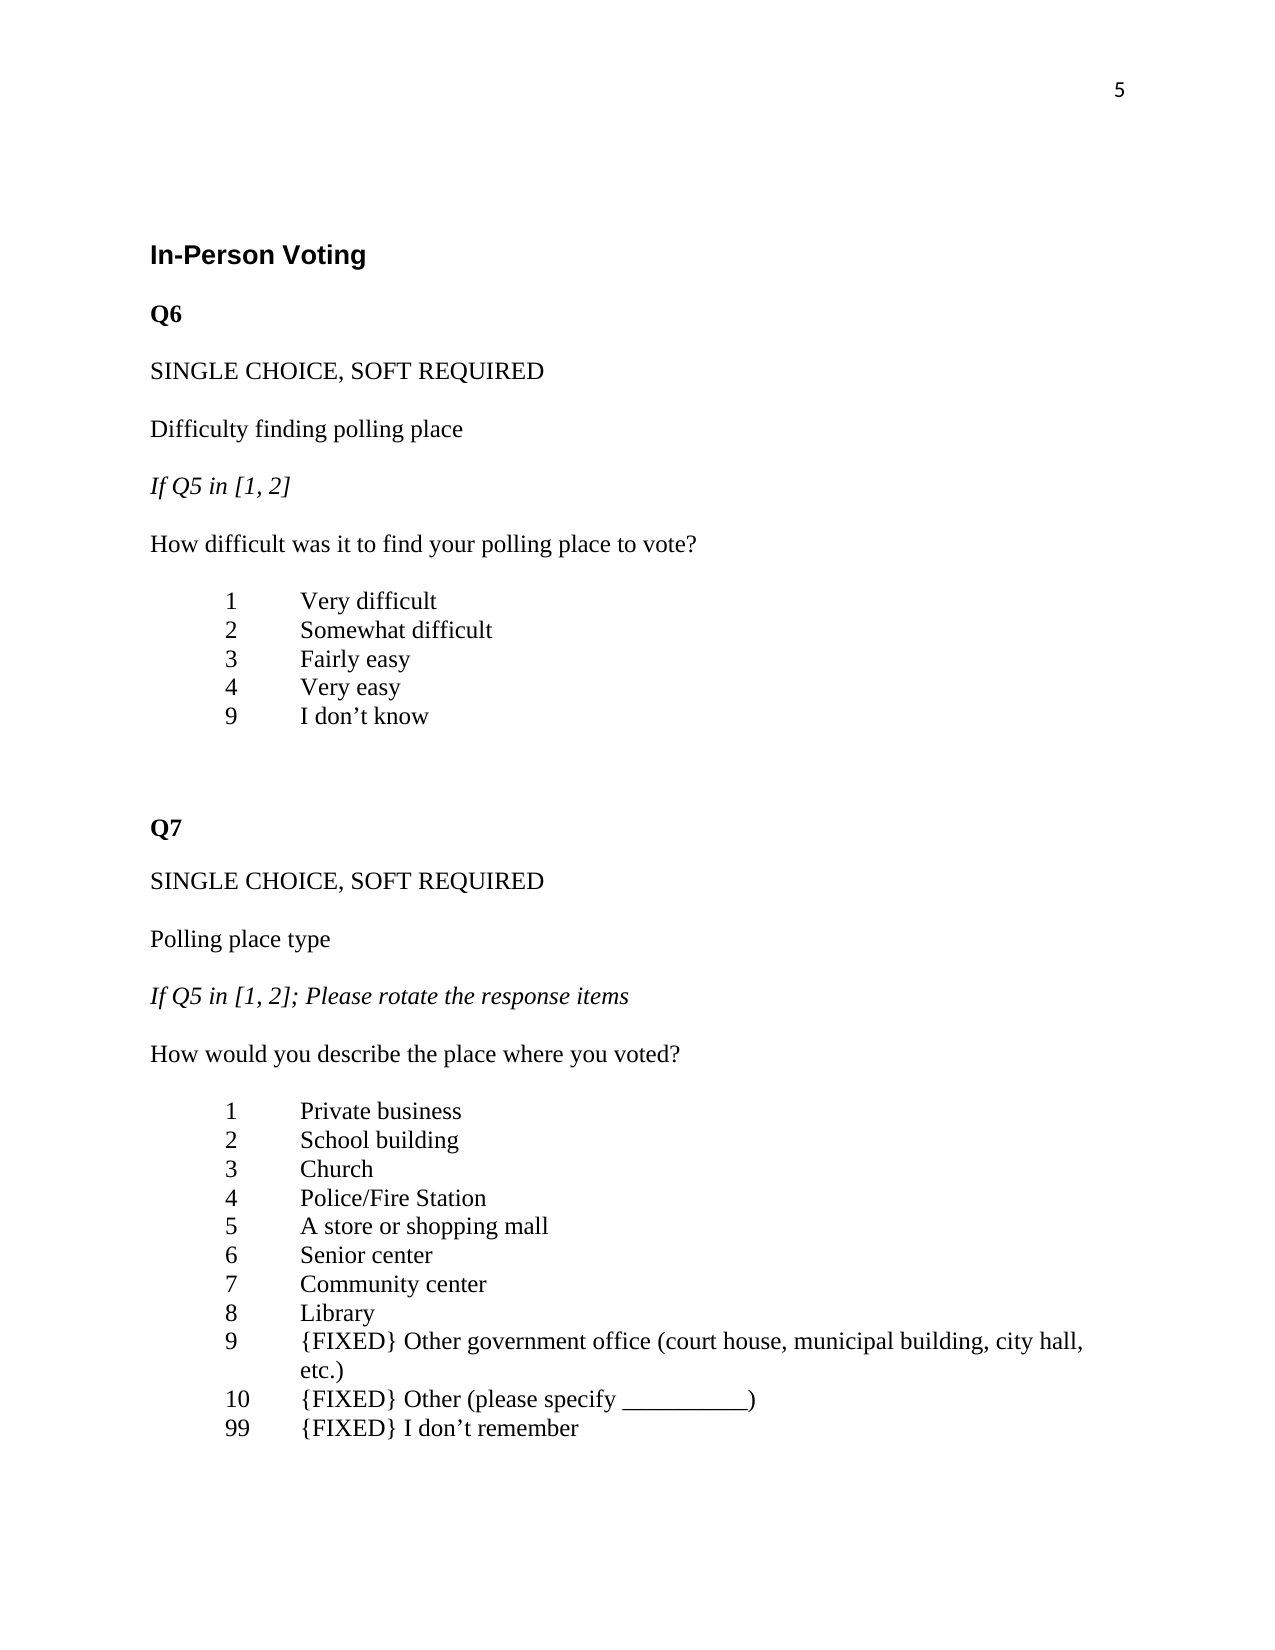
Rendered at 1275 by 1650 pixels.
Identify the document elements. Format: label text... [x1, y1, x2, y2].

list Fairly easy [225, 644, 1125, 672]
text Q7 [150, 813, 1125, 841]
text In-Person Voting [150, 239, 1125, 270]
text Difficulty finding polling place [150, 414, 1125, 442]
text If Q5 in [1, 2] [150, 471, 1125, 500]
list {FIXED} I don’t remember [225, 1413, 1125, 1441]
list Private business [225, 1096, 1125, 1125]
list I don’t know [225, 701, 1125, 730]
list {FIXED} Other government office (court house, municipal building, city hall, etc.) [225, 1326, 1125, 1384]
list Very difficult [225, 586, 1125, 615]
text SINGLE CHOICE, SOFT REQUIRED [150, 356, 1125, 385]
text How difficult was it to find your polling place to vote? [150, 529, 1125, 557]
list Somewhat difficult [225, 615, 1125, 644]
text Q6 [150, 299, 1125, 327]
list Church [225, 1154, 1125, 1183]
text How would you describe the place where you voted? [150, 1039, 1125, 1068]
list {FIXED} Other (please specify __________) [225, 1384, 1125, 1413]
list Senior center [225, 1240, 1125, 1269]
list A store or shopping mall [225, 1211, 1125, 1240]
list School building [225, 1125, 1125, 1154]
list Community center [225, 1269, 1125, 1298]
list Very easy [225, 672, 1125, 701]
text If Q5 in [1, 2]; Please rotate the response items [150, 981, 1125, 1010]
list Police/Fire Station [225, 1183, 1125, 1211]
text SINGLE CHOICE, SOFT REQUIRED [150, 866, 1125, 895]
list Library [225, 1298, 1125, 1326]
text Polling place type [150, 924, 1125, 953]
